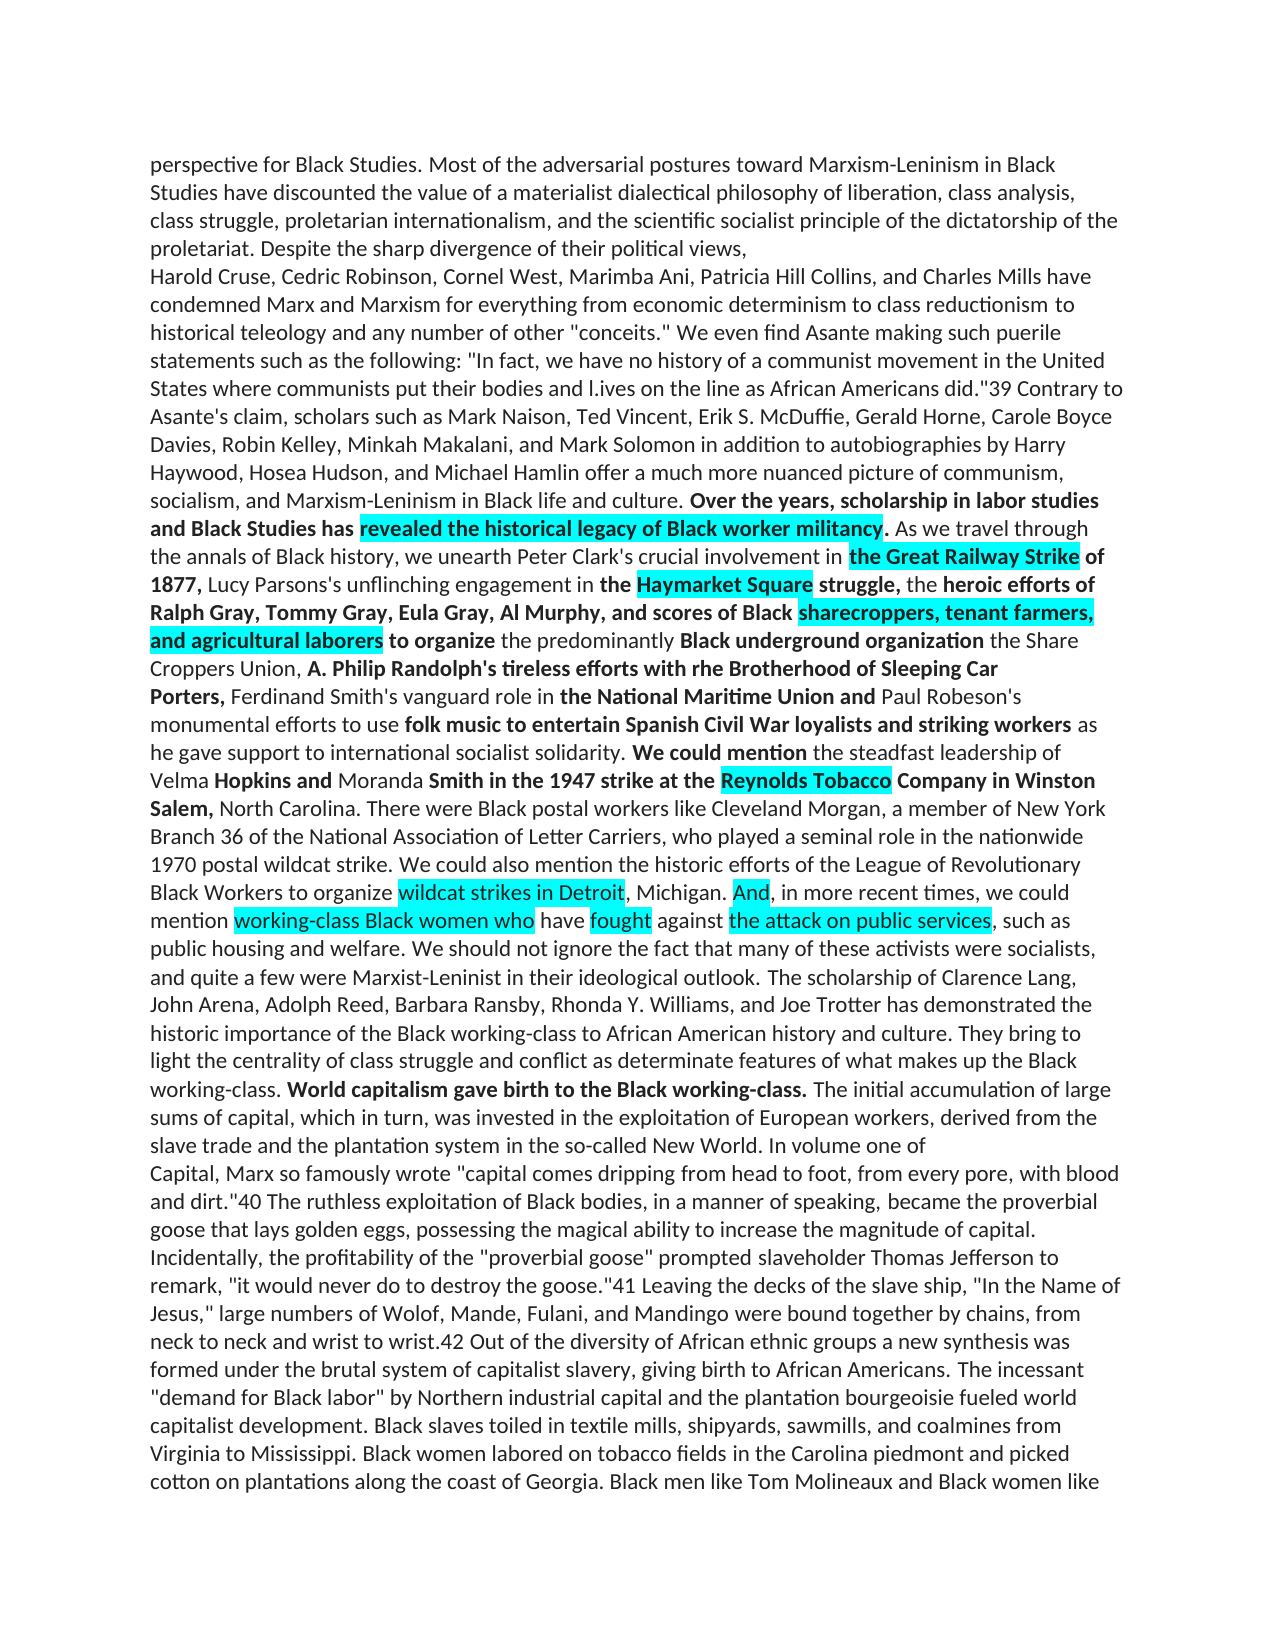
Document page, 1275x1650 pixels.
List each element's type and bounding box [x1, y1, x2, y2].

text [150, 150, 1125, 1495]
